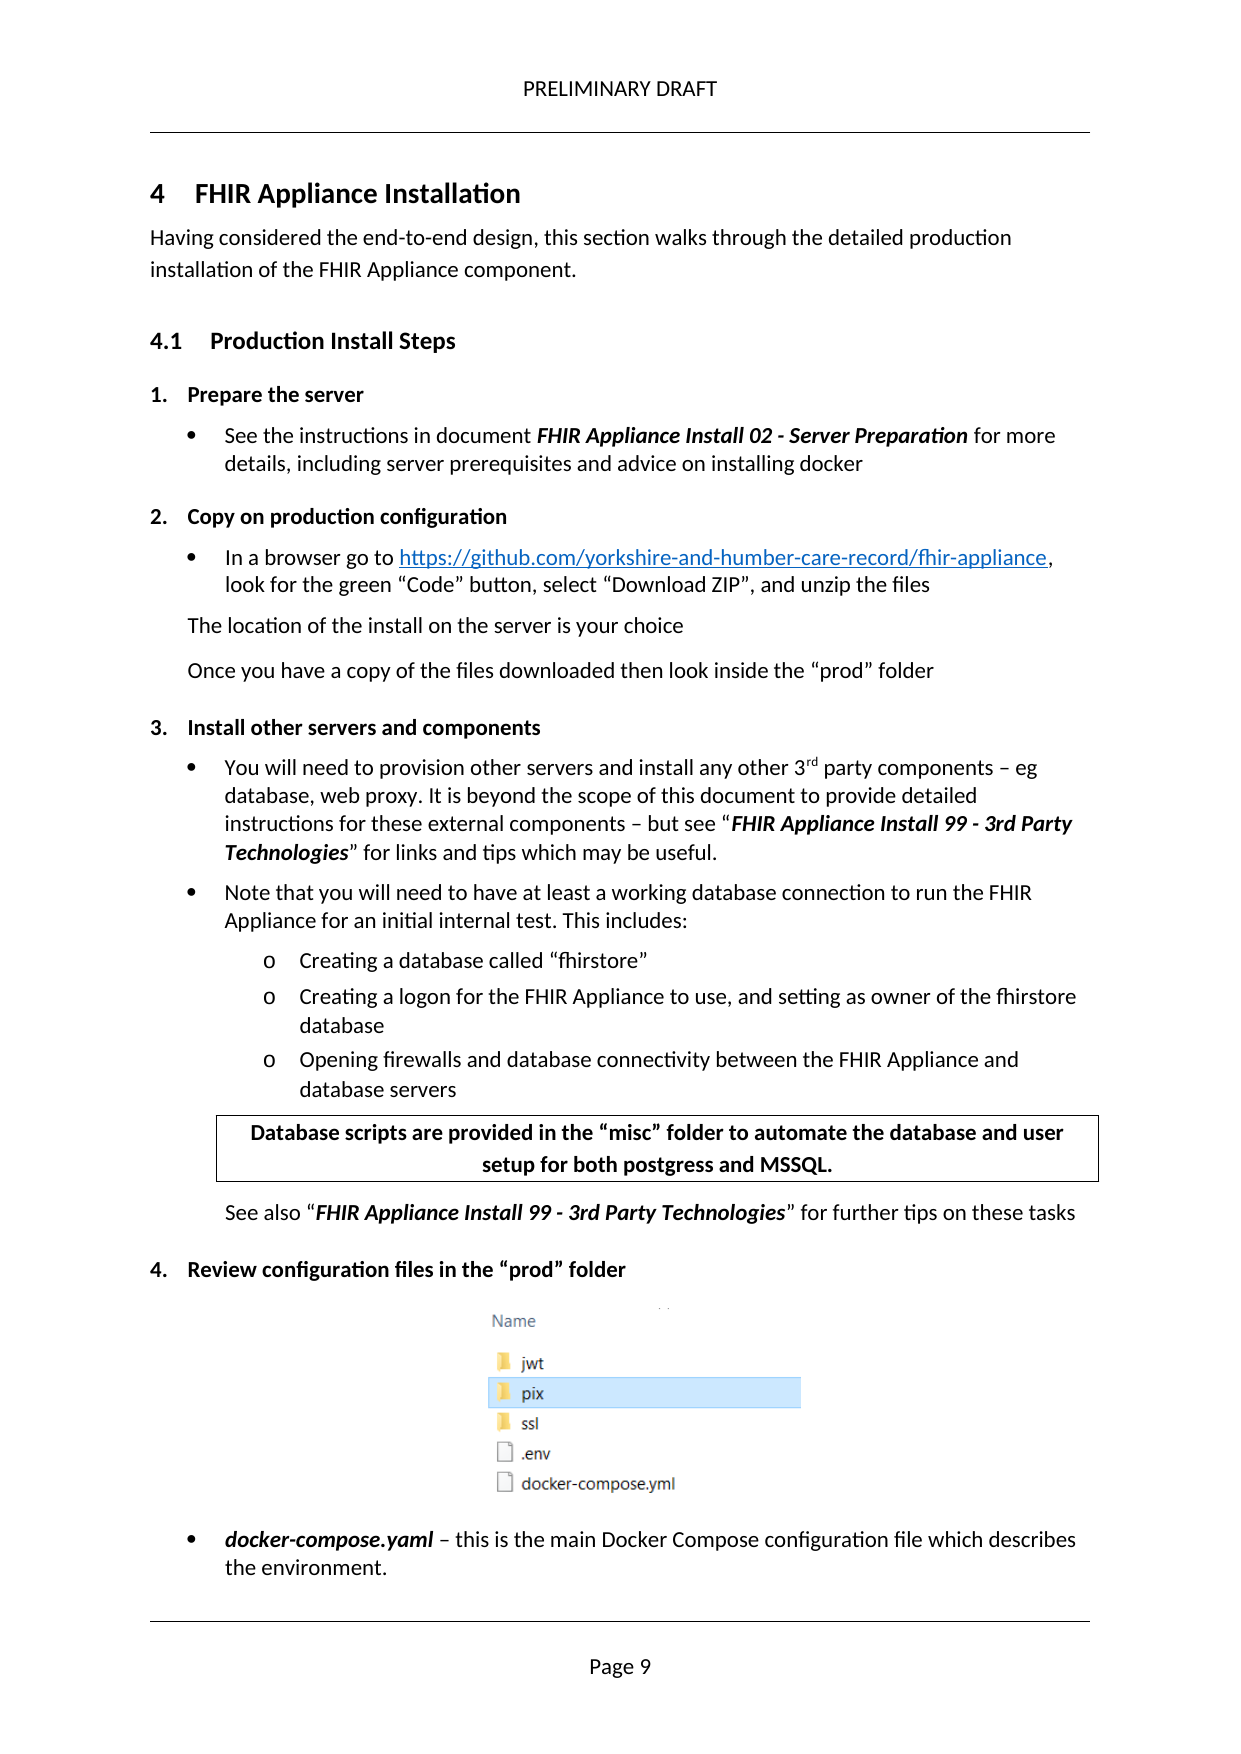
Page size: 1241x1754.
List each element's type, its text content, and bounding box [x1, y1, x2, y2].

subtitle FHIR Appliance Installation [150, 175, 1090, 211]
list docker-compose.yaml – this is the main Docker Compose configuration file which describes the environment. [187, 1525, 1090, 1581]
list Opening firewalls and database connectivity between the FHIR Appliance and database servers [262, 1046, 1090, 1103]
picture [476, 1308, 801, 1513]
text See also “FHIR Appliance Install 99 - 3rd Party Technologies” for further tips on these tasks [225, 1198, 1090, 1226]
list Review configuration files in the “prod” folder [150, 1256, 1090, 1283]
list Note that you will need to have at least a working database connection to run the FHIR Appliance for an initial internal test. This includes: [187, 878, 1090, 934]
list You will need to provision other servers and install any other 3rd party components – eg database, web proxy. It is beyond the scope of this document to provide detailed instructions for these external components – but see “FHIR Appliance Install 99 - 3rd Party Technologies” for links and tips which may be useful. [187, 753, 1090, 866]
list Creating a database called “fhirstore” [262, 947, 1090, 976]
text The location of the install on the server is your choice [187, 611, 1090, 639]
list Install other servers and components [150, 713, 1090, 741]
list Prepare the server [150, 381, 1090, 408]
list See the instructions in document FHIR Appliance Install 02 - Server Preparation for more details, including server prerequisites and advice on installing docker [187, 421, 1090, 477]
list In a browser go to https://github.com/yorkshire-and-humber-care-record/fhir-appliance, look for the green “Code” button, select “Download ZIP”, and unzip the files [187, 543, 1090, 599]
subtitle Production Install Steps [150, 325, 1090, 356]
text Once you have a copy of the files downloaded then look inside the “prod” folder [187, 656, 1090, 684]
list Creating a logon for the FHIR Appliance to use, and setting as owner of the fhirstore database [262, 982, 1090, 1039]
text Having considered the end-to-end design, this section walks through the detailed production installation of the FHIR Appliance component. [150, 223, 1090, 283]
list Copy on production configuration [150, 502, 1090, 530]
text Database scripts are provided in the “misc” folder to automate the database and user setup for both postgress and MSSQL. [217, 1116, 1098, 1181]
